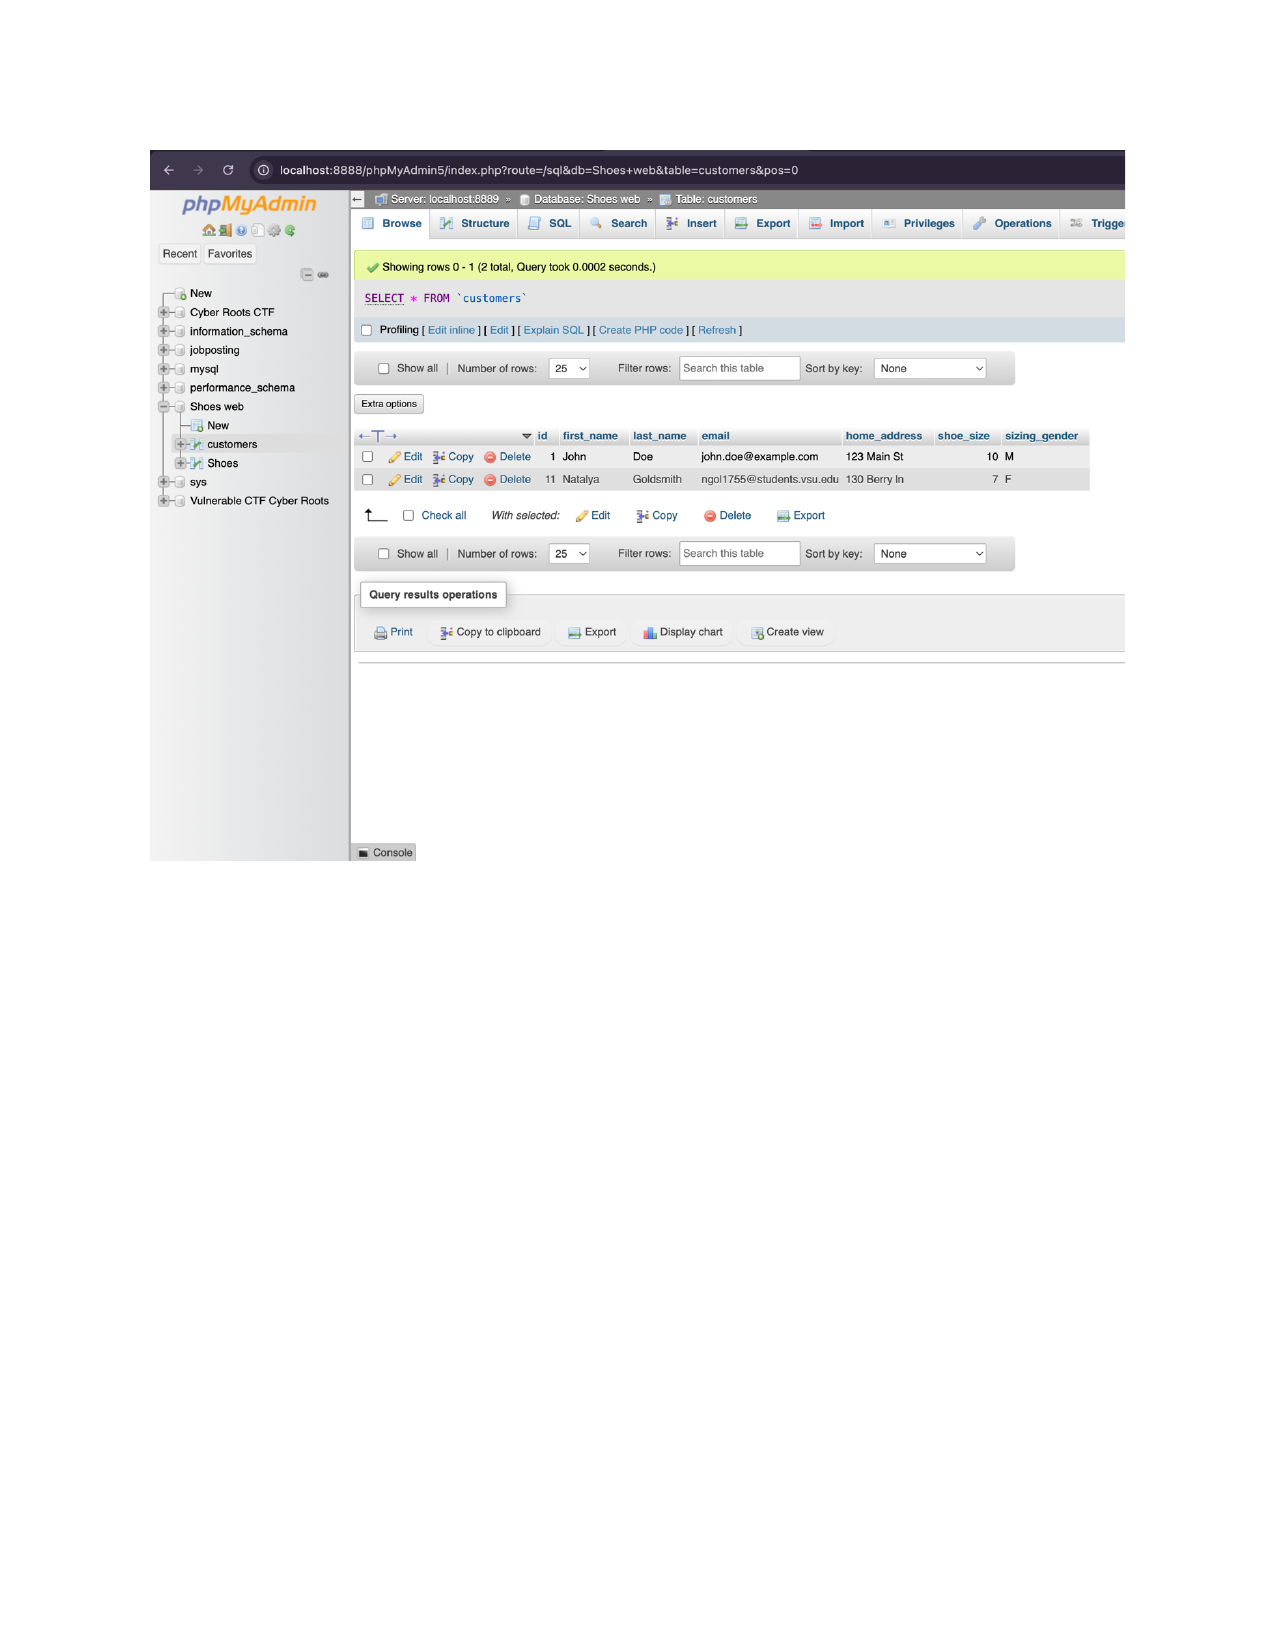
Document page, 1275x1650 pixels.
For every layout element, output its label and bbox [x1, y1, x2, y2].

picture [150, 150, 1125, 861]
